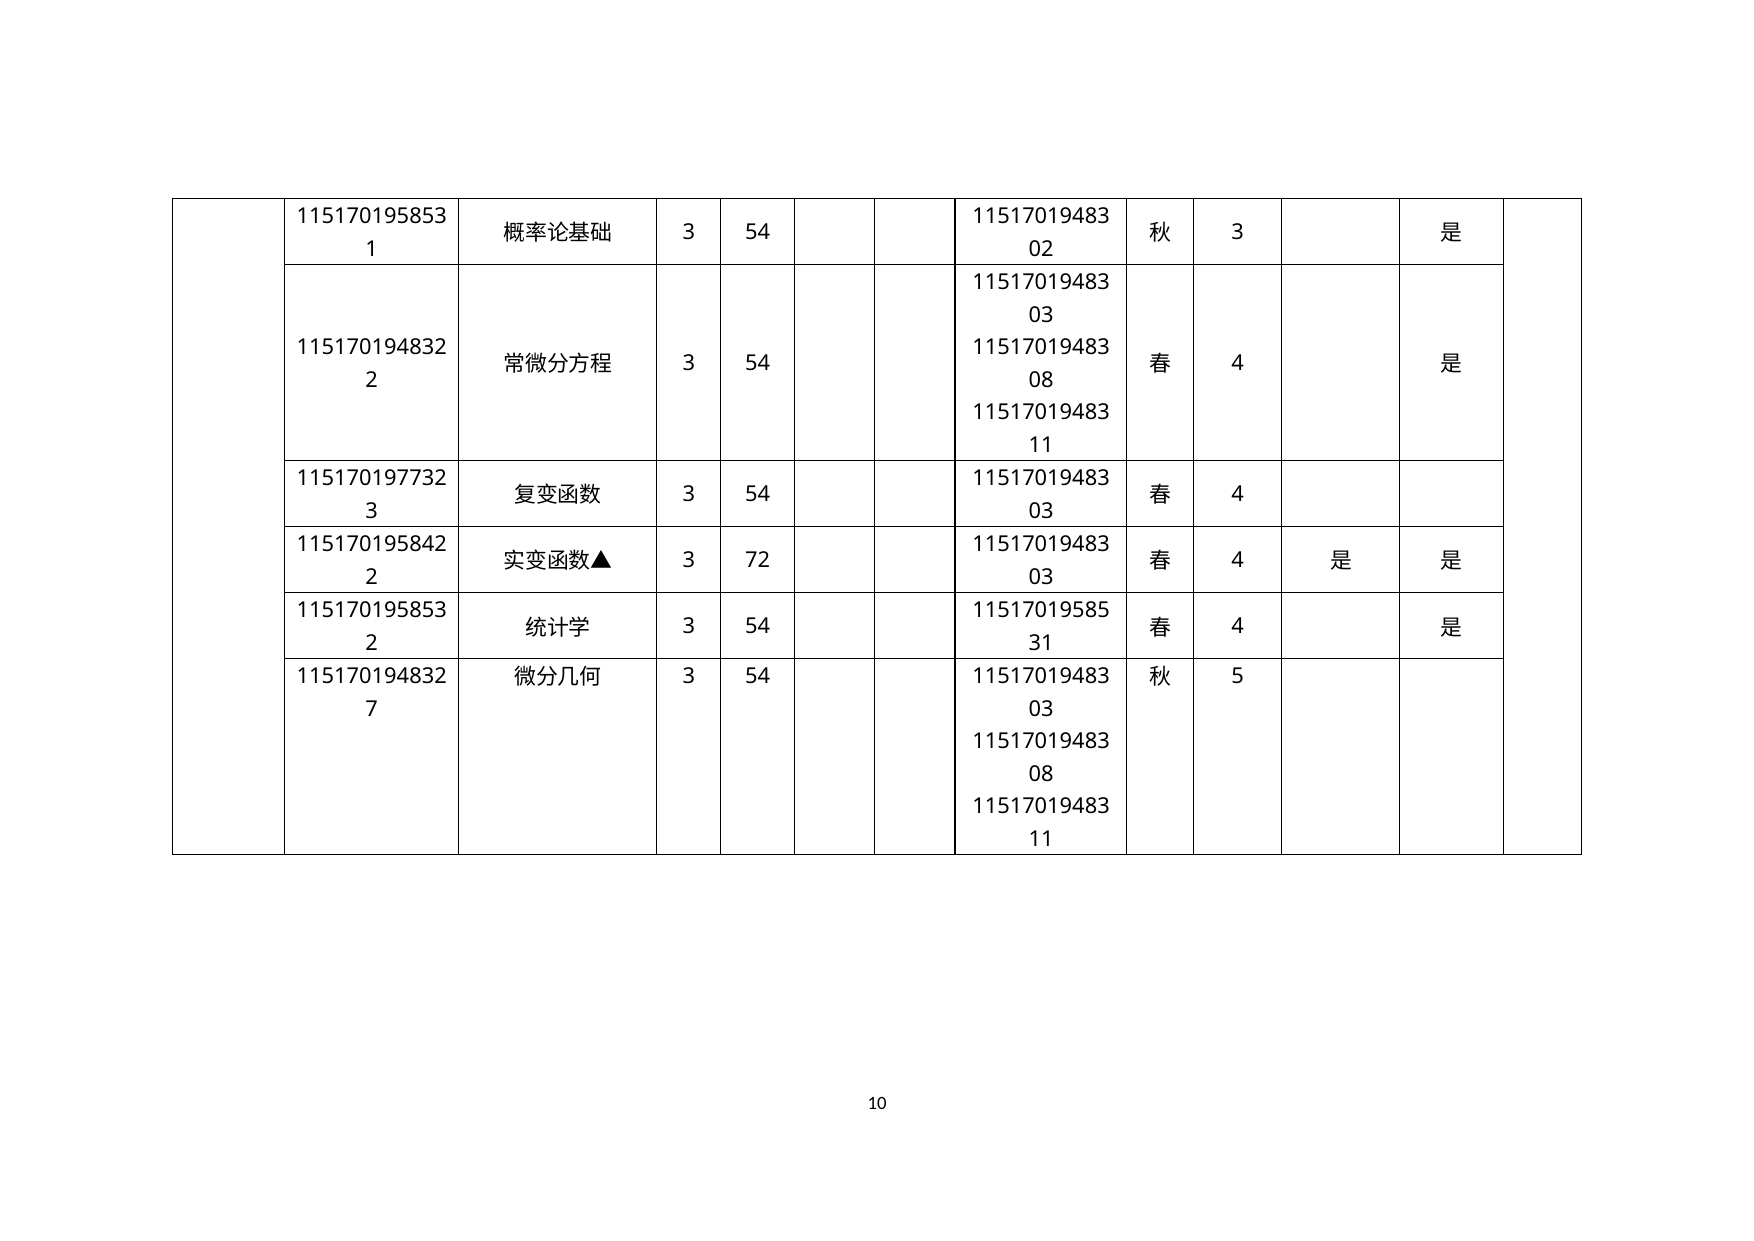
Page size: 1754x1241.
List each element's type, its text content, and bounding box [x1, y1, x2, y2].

table_cell [875, 461, 954, 526]
table_cell 54 [721, 593, 794, 658]
table_cell 72 [721, 527, 794, 592]
table_cell [795, 659, 874, 854]
table_cell 54 [721, 199, 794, 264]
table_cell [1282, 199, 1399, 264]
table_cell 1151701958422 [285, 527, 458, 592]
table_cell 是 [1400, 199, 1503, 264]
table_cell 实变函数▲ [459, 527, 656, 592]
table_cell 1151701948303 [956, 461, 1126, 526]
table_cell 54 [721, 461, 794, 526]
table_cell 1151701958532 [285, 593, 458, 658]
table_cell 1151701948303 1151701948308 1151701948311 [956, 265, 1126, 460]
table_cell 春 [1127, 593, 1193, 658]
table_cell [1400, 659, 1503, 854]
table_cell 统计学 [459, 593, 656, 658]
table_cell [1282, 659, 1399, 854]
table_cell 54 [721, 265, 794, 460]
table_cell 1151701958531 [956, 593, 1126, 658]
table_cell 微分几何 [459, 659, 656, 854]
table_cell 春 [1127, 265, 1193, 460]
table_cell 春 [1127, 527, 1193, 592]
table_cell 3 [657, 593, 720, 658]
table_cell 秋 [1127, 659, 1193, 854]
table_cell [1282, 265, 1399, 460]
table_cell [875, 199, 954, 264]
table_cell 3 [657, 659, 720, 854]
table_cell 是 [1400, 265, 1503, 460]
table_cell [1282, 593, 1399, 658]
table_cell 是 [1400, 527, 1503, 592]
table_cell 3 [657, 199, 720, 264]
table_cell [875, 593, 954, 658]
table_cell [795, 199, 874, 264]
table_cell 1151701958531 [285, 199, 458, 264]
table_cell [1282, 461, 1399, 526]
table_cell [875, 659, 954, 854]
table_cell [1400, 461, 1503, 526]
table_cell 4 [1194, 593, 1281, 658]
table_cell [795, 593, 874, 658]
table_cell [875, 527, 954, 592]
table_cell 54 [721, 659, 794, 854]
table_cell 3 [1194, 199, 1281, 264]
table_cell 3 [657, 265, 720, 460]
table_cell 1151701948303 [956, 527, 1126, 592]
table_cell 3 [657, 461, 720, 526]
table_cell 秋 [1127, 199, 1193, 264]
table_cell 常微分方程 [459, 265, 656, 460]
table_cell 春 [1127, 461, 1193, 526]
table_cell 4 [1194, 265, 1281, 460]
table_cell [795, 461, 874, 526]
table_cell 1151701948303 1151701948308 1151701948311 [956, 659, 1126, 854]
table_cell 5 [1194, 659, 1281, 854]
table_cell 是 [1282, 527, 1399, 592]
table_cell 4 [1194, 461, 1281, 526]
table_cell 1151701977323 [285, 461, 458, 526]
table_cell [795, 265, 874, 460]
table_cell 1151701948327 [285, 659, 458, 854]
table_cell 复变函数 [459, 461, 656, 526]
table_cell 4 [1194, 527, 1281, 592]
table_cell [875, 265, 954, 460]
table_cell 3 [657, 527, 720, 592]
table_cell 1151701948302 [956, 199, 1126, 264]
table_cell [795, 527, 874, 592]
table_cell 1151701948322 [285, 265, 458, 460]
table_cell 是 [1400, 593, 1503, 658]
table_cell 概率论基础 [459, 199, 656, 264]
